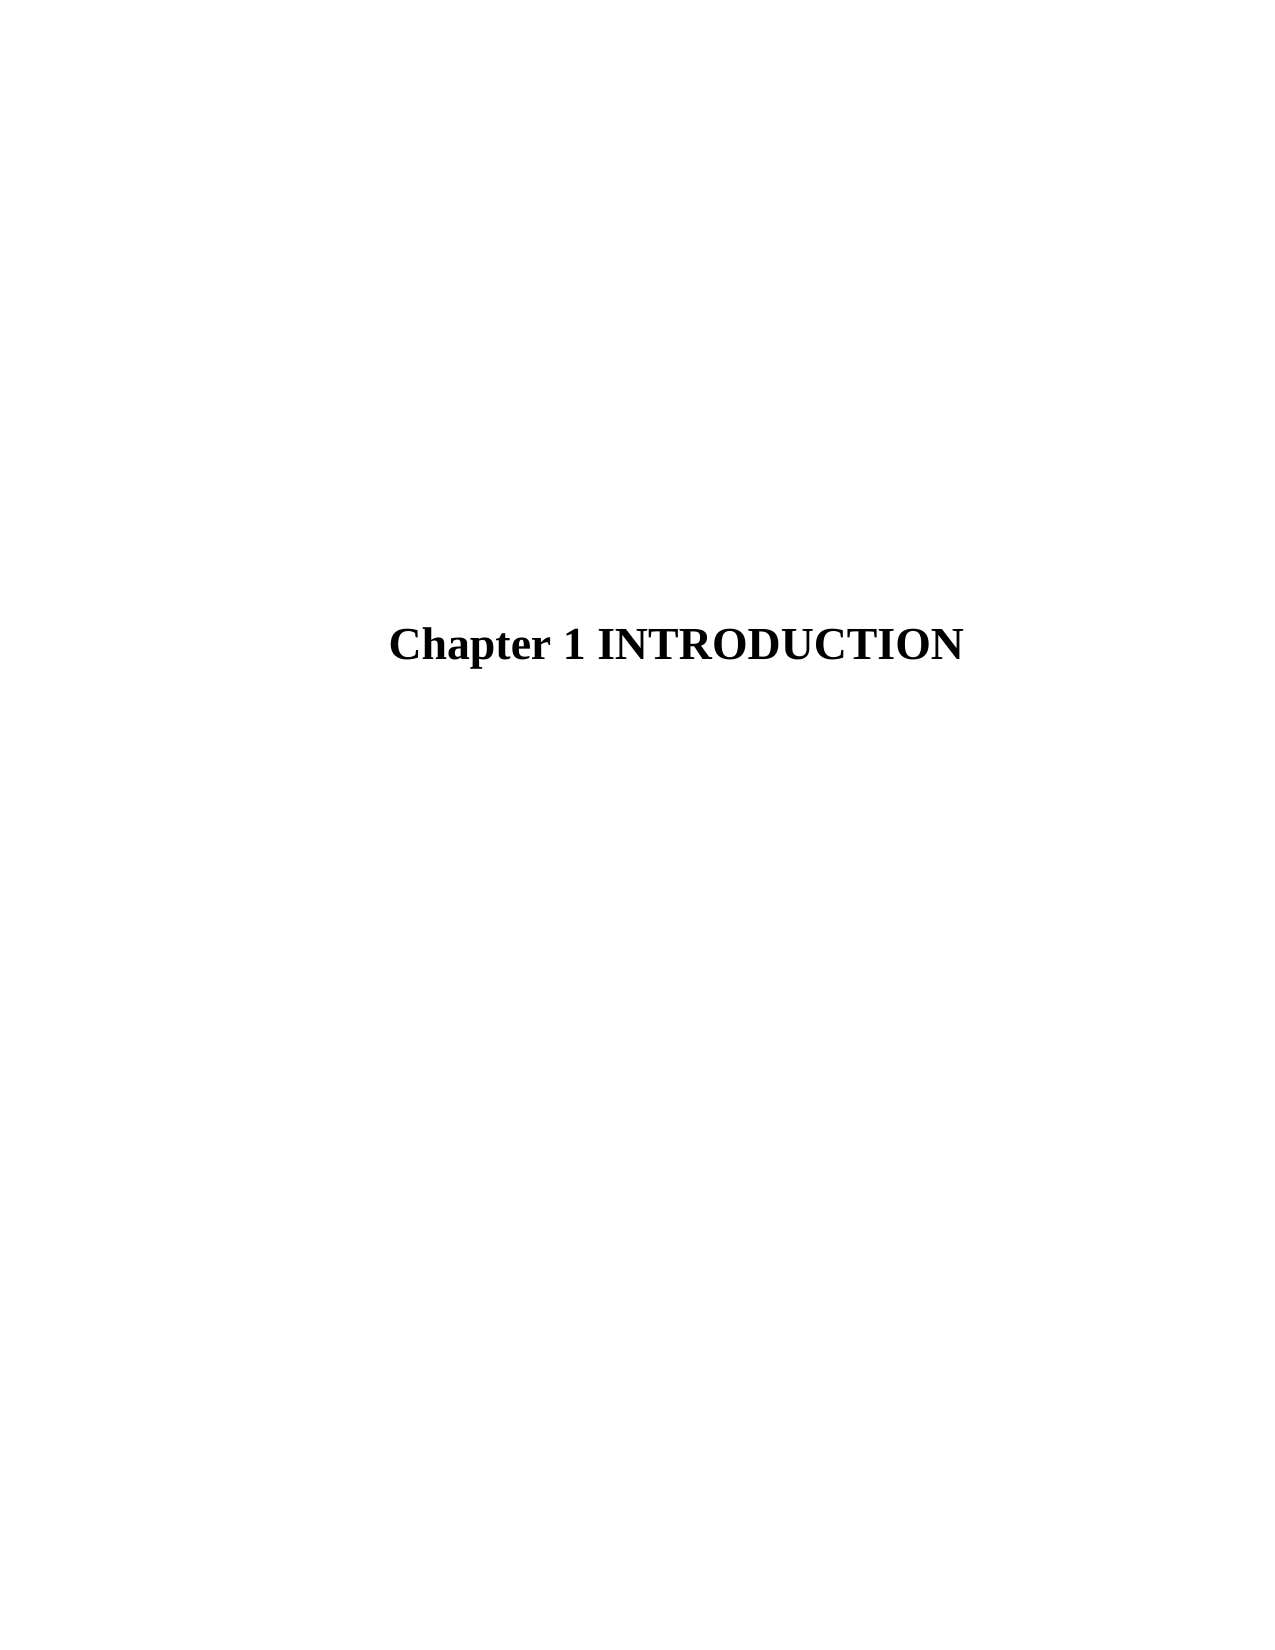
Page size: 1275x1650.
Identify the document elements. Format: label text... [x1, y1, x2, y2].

subtitle Chapter 1 INTRODUCTION [79, 617, 1273, 669]
